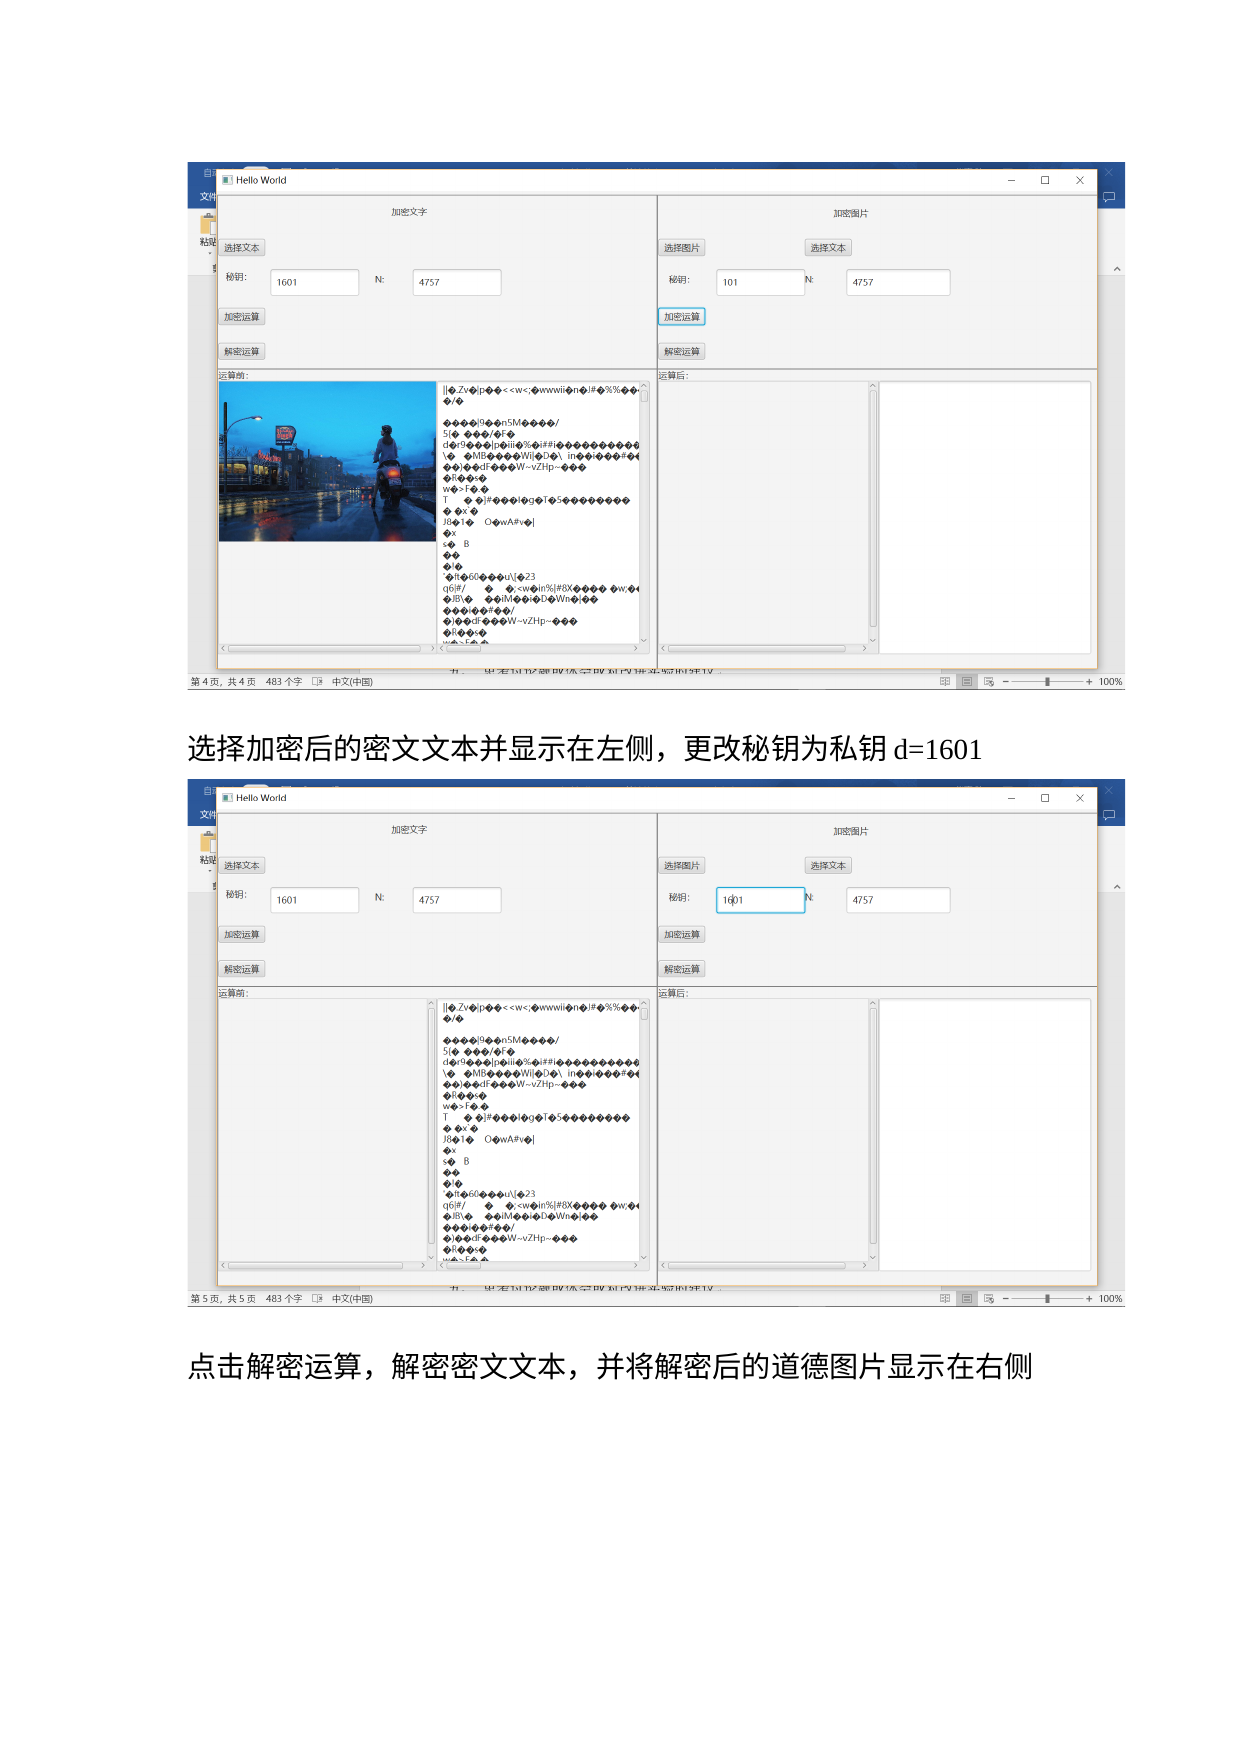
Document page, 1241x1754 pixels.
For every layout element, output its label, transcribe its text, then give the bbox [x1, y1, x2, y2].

picture [187, 779, 1125, 1307]
text 点击解密运算，解密密文文本，并将解密后的道德图片显示在右侧 [187, 1332, 1125, 1397]
picture [187, 162, 1125, 690]
text 选择加密后的密文文本并显示在左侧，更改秘钥为私钥d=1601 [187, 714, 1125, 779]
